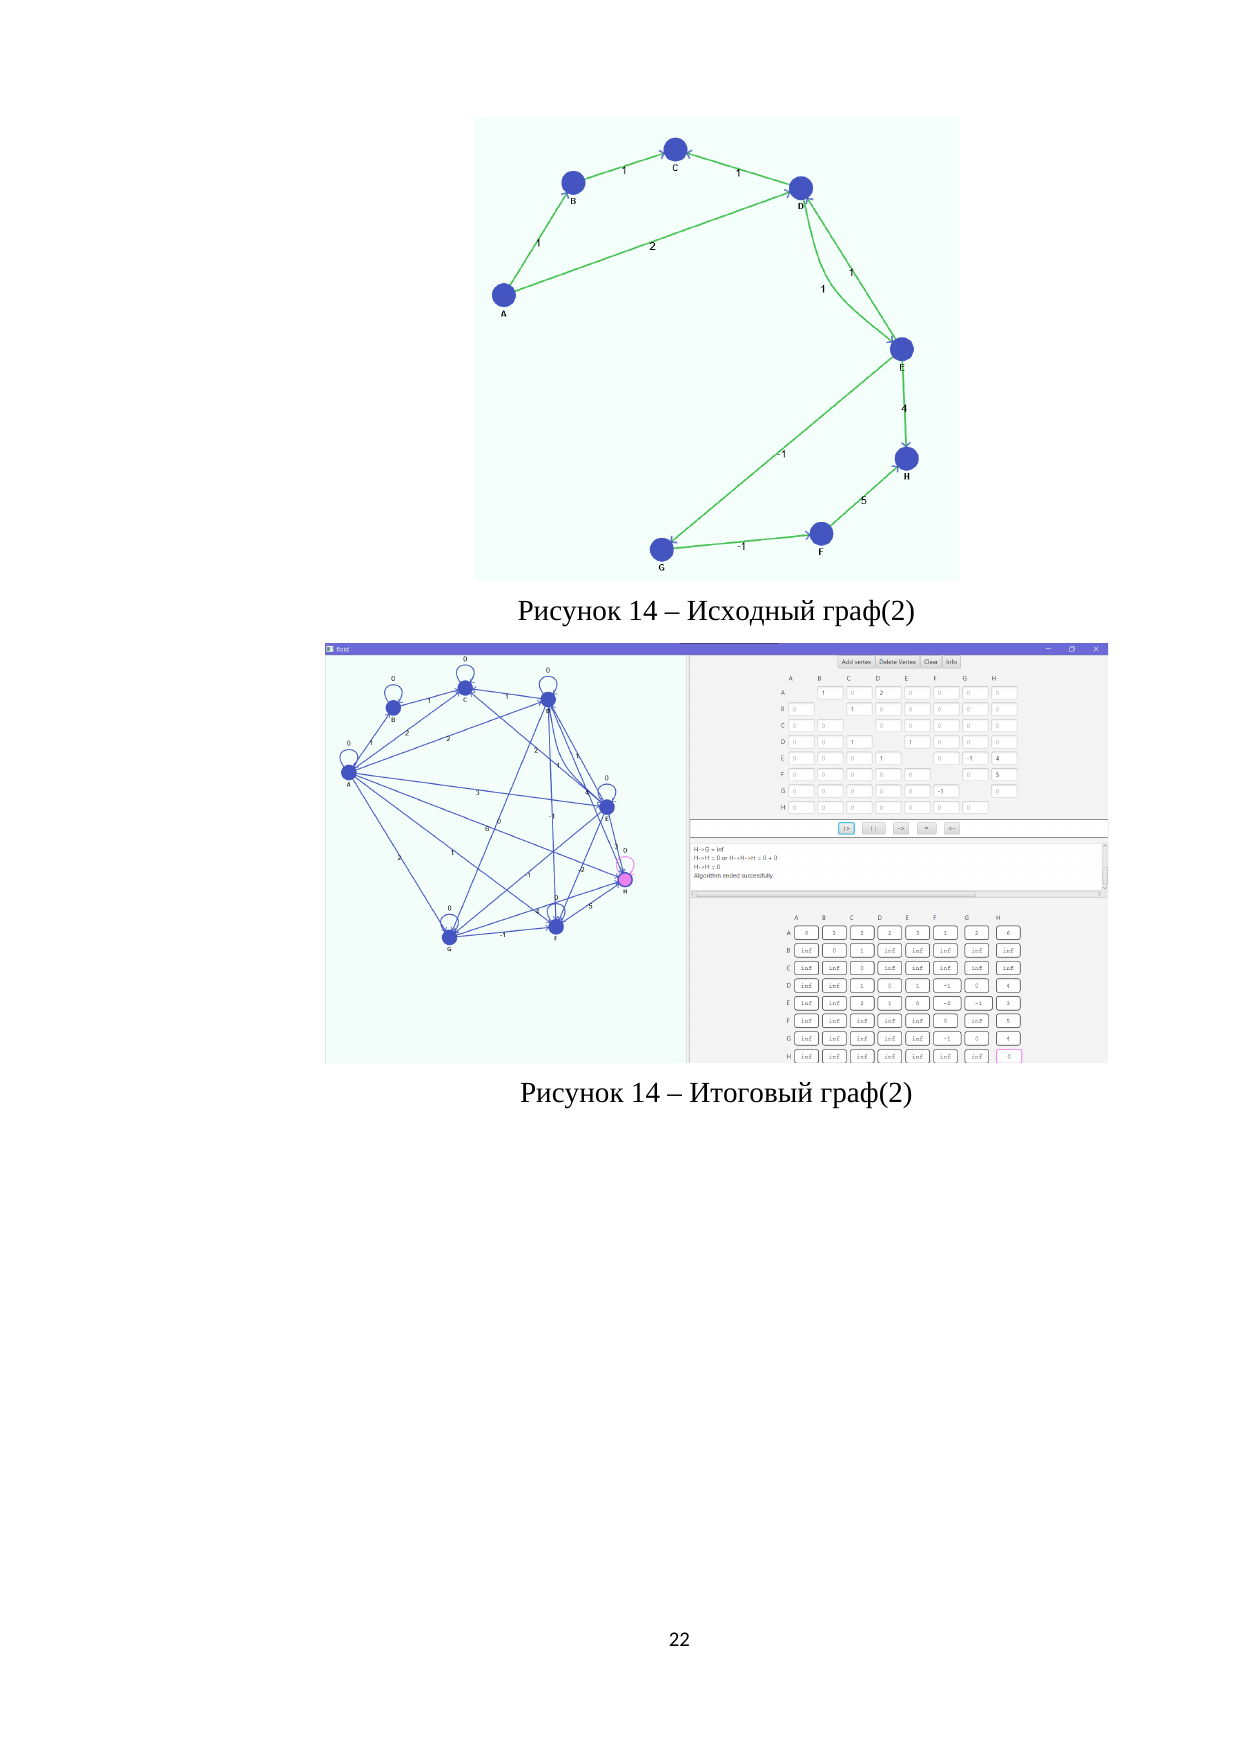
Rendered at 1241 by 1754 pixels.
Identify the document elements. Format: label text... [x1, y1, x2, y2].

picture [474, 118, 959, 581]
text Рисунок 14 – Итоговый граф(2) [177, 1075, 1181, 1109]
text Рисунок 14 – Исходный граф(2) [177, 593, 1181, 627]
picture [325, 643, 1109, 1063]
